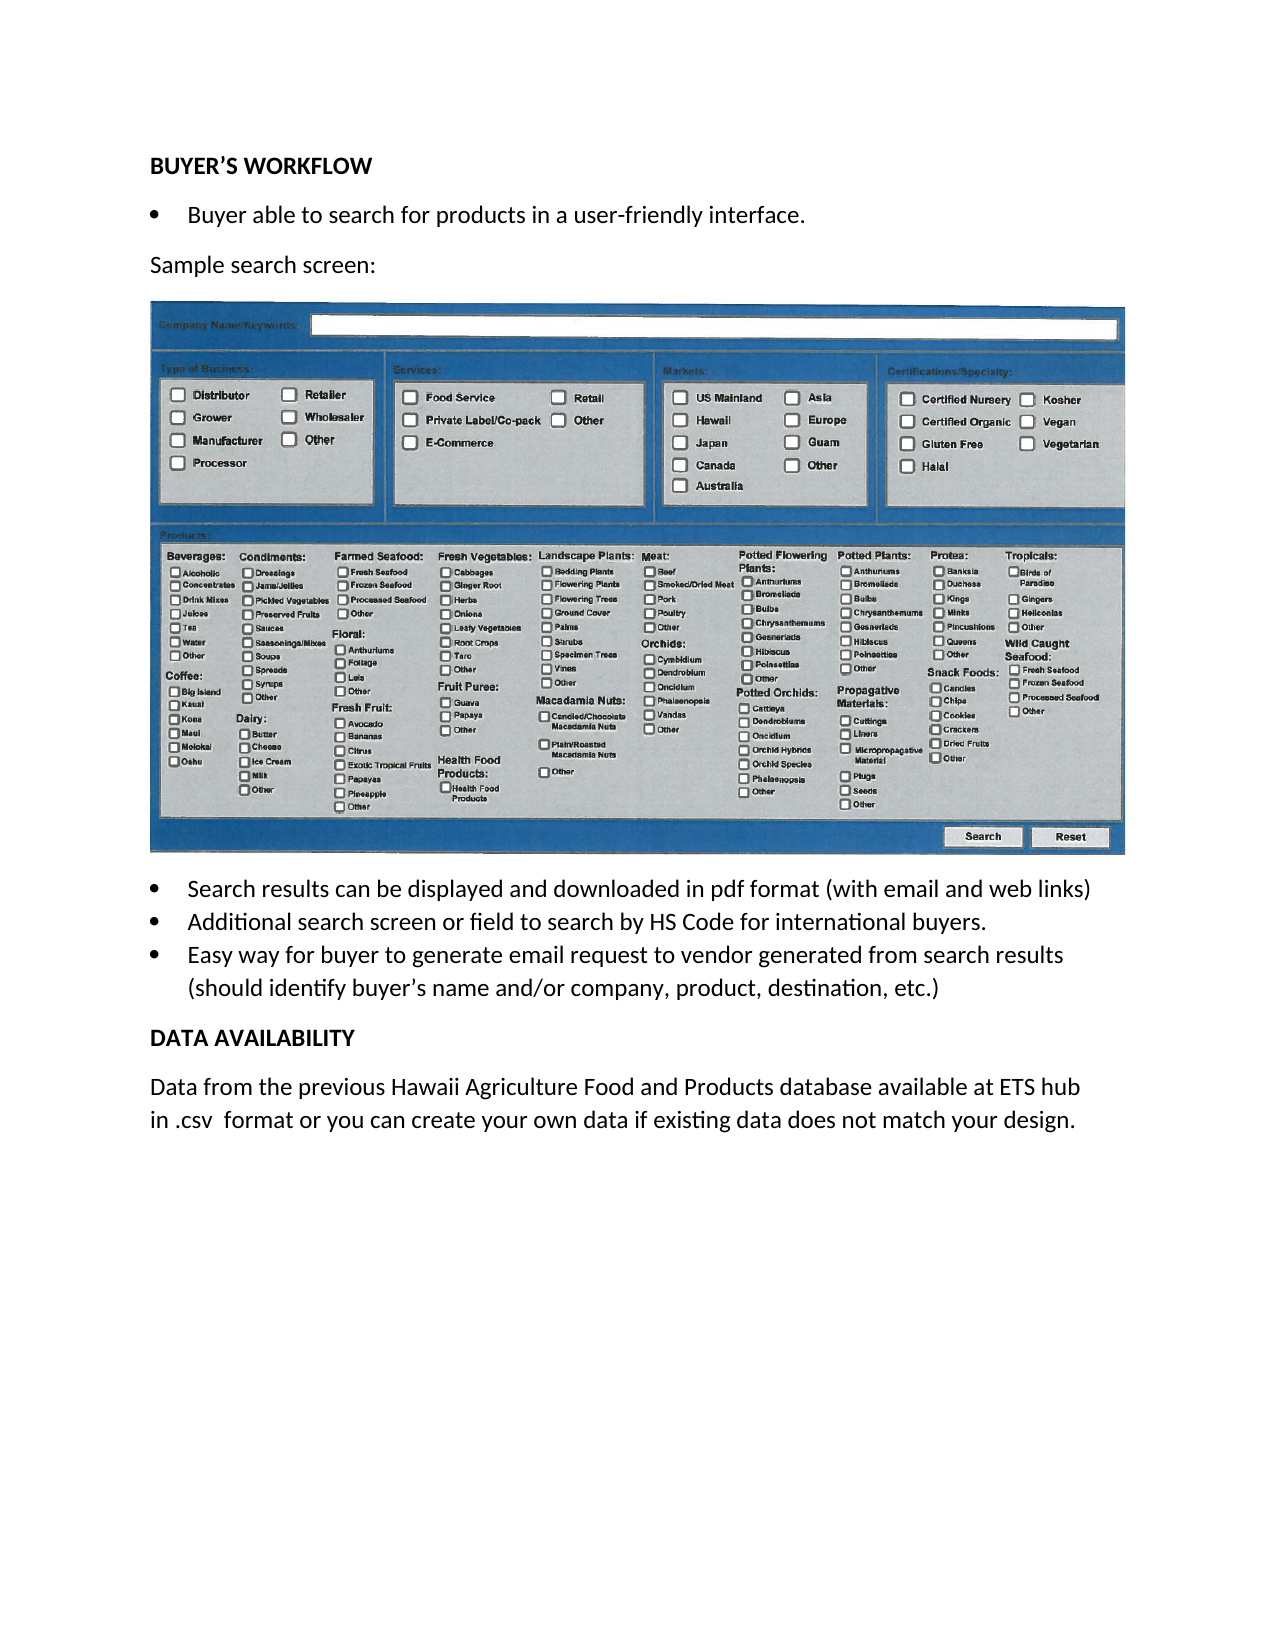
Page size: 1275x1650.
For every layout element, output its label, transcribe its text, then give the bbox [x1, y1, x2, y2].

text DATA AVAILABILITY [150, 1022, 1125, 1052]
list Additional search screen or field to search by HS Code for international buyers. [150, 906, 1125, 937]
list Easy way for buyer to generate email request to vendor generated from search results (should identify buyer’s name and/or company, product, destination, etc.) [150, 939, 1125, 1003]
text Data from the previous Hawaii Agriculture Food and Products database available at ETS hub in .csv format or you can create your own data if existing data does not match your design. [150, 1071, 1125, 1135]
list Buyer able to search for products in a user-friendly interface. [150, 199, 1125, 230]
list Search results can be displayed and downloaded in pdf format (with email and web links) [150, 873, 1125, 904]
text BUYER’S WORKFLOW [150, 150, 1125, 181]
picture [150, 298, 1125, 855]
text Sample search screen: [150, 249, 1125, 280]
